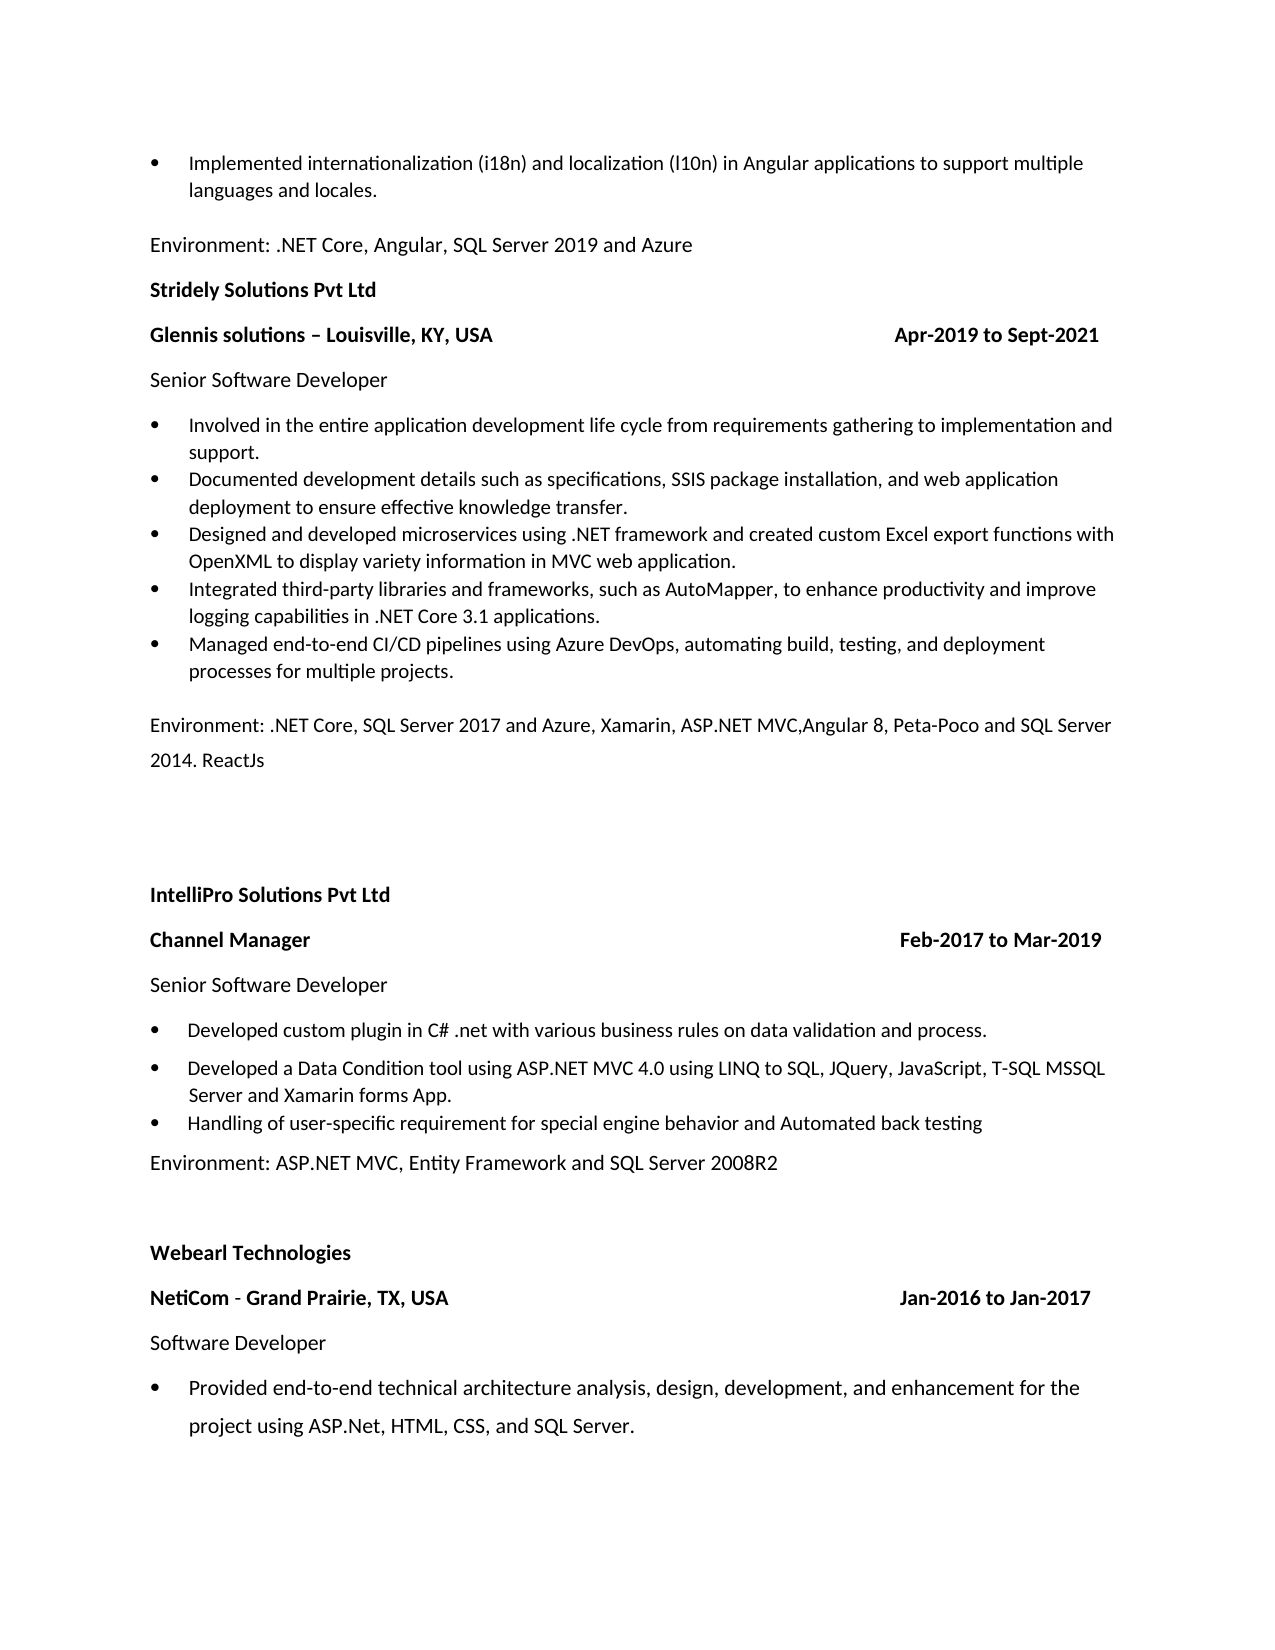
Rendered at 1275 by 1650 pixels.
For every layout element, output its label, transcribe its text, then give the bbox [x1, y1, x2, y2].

list Involved in the entire application development life cycle from requirements gathering to implementation and support. [151, 412, 1121, 464]
list Implemented internationalization (i18n) and localization (l10n) in Angular applications to support multiple languages and locales. [151, 150, 1121, 203]
list Developed custom plugin in C# .net with various business rules on data validation and process. [151, 1017, 1125, 1042]
text IntelliPro Solutions Pvt Ltd [150, 881, 1121, 908]
text Environment: ASP.NET MVC, Entity Framework and SQL Server 2008R2 [150, 1149, 1121, 1175]
text Environment: .NET Core, SQL Server 2017 and Azure, Xamarin, ASP.NET MVC,Angular 8, Peta-Poco and SQL Server 2014. ReactJs [150, 712, 1121, 773]
text NetiCom - Grand Prairie, TX, USA Jan-2016 to Jan-2017 [150, 1284, 1121, 1311]
text Software Developer [150, 1329, 1121, 1356]
list Integrated third-party libraries and frameworks, such as AutoMapper, to enhance productivity and improve logging capabilities in .NET Core 3.1 applications. [151, 576, 1121, 629]
list Managed end-to-end CI/CD pipelines using Azure DevOps, automating build, testing, and deployment processes for multiple projects. [151, 631, 1121, 684]
text Channel Manager Feb-2017 to Mar-2019 [150, 926, 1121, 953]
text Stridely Solutions Pvt Ltd [150, 276, 1121, 303]
list Designed and developed microservices using .NET framework and created custom Excel export functions with OpenXML to display variety information in MVC web application. [151, 521, 1121, 574]
text Senior Software Developer [150, 367, 1121, 393]
text Glennis solutions – Louisville, KY, USA Apr-2019 to Sept-2021 [150, 321, 1121, 348]
list Developed a Data Condition tool using ASP.NET MVC 4.0 using LINQ to SQL, JQuery, JavaScript, T-SQL MSSQL Server and Xamarin forms App. [151, 1055, 1125, 1108]
list Documented development details such as specifications, SSIS package installation, and web application deployment to ensure effective knowledge transfer. [151, 467, 1121, 519]
list Handling of user-specific requirement for special engine behavior and Automated back testing [151, 1110, 1125, 1136]
text Webearl Technologies [150, 1239, 1121, 1266]
text Environment: .NET Core, Angular, SQL Server 2019 and Azure [150, 231, 1121, 258]
text Senior Software Developer [150, 972, 1121, 998]
list Provided end-to-end technical architecture analysis, design, development, and enhancement for the project using ASP.Net, HTML, CSS, and SQL Server. [151, 1374, 1083, 1438]
